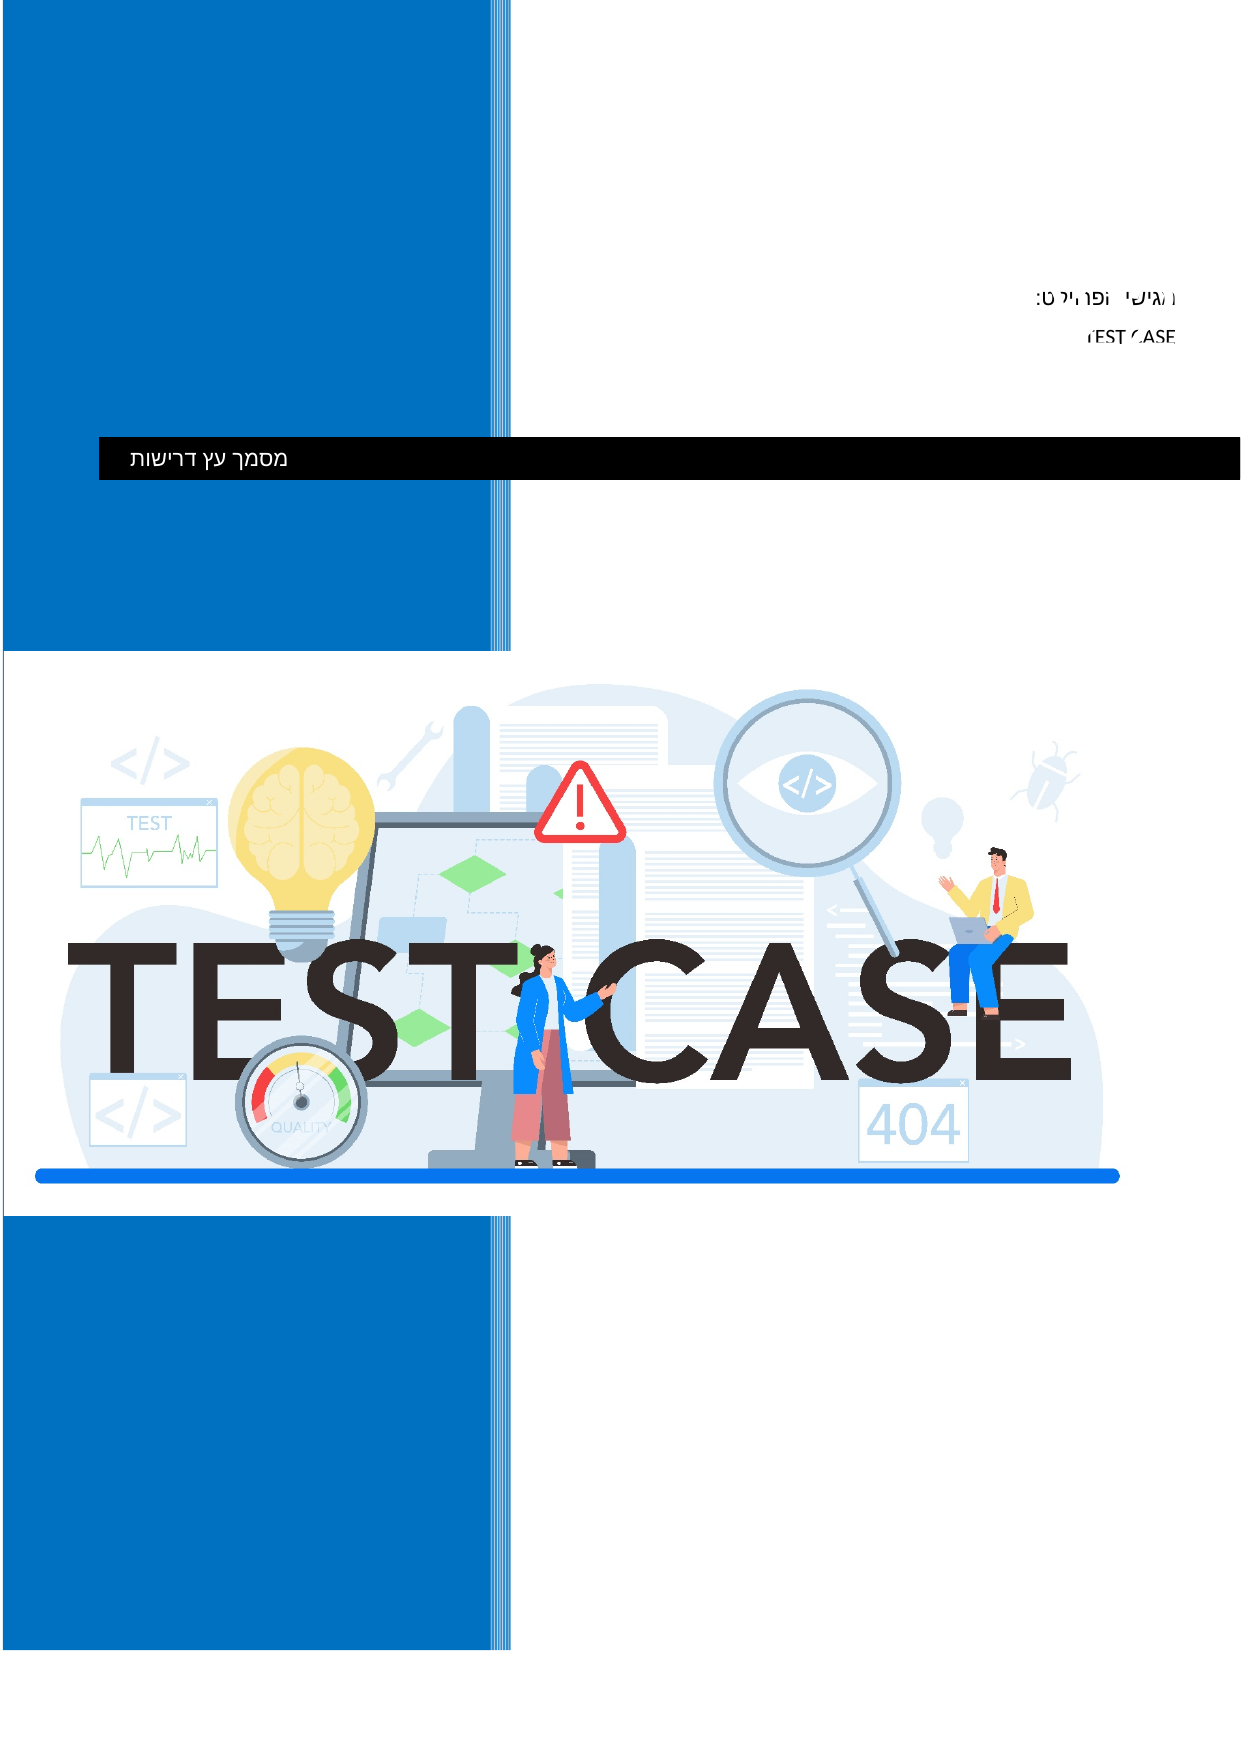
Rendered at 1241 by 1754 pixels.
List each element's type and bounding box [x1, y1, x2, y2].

picture [3, 651, 1151, 1216]
